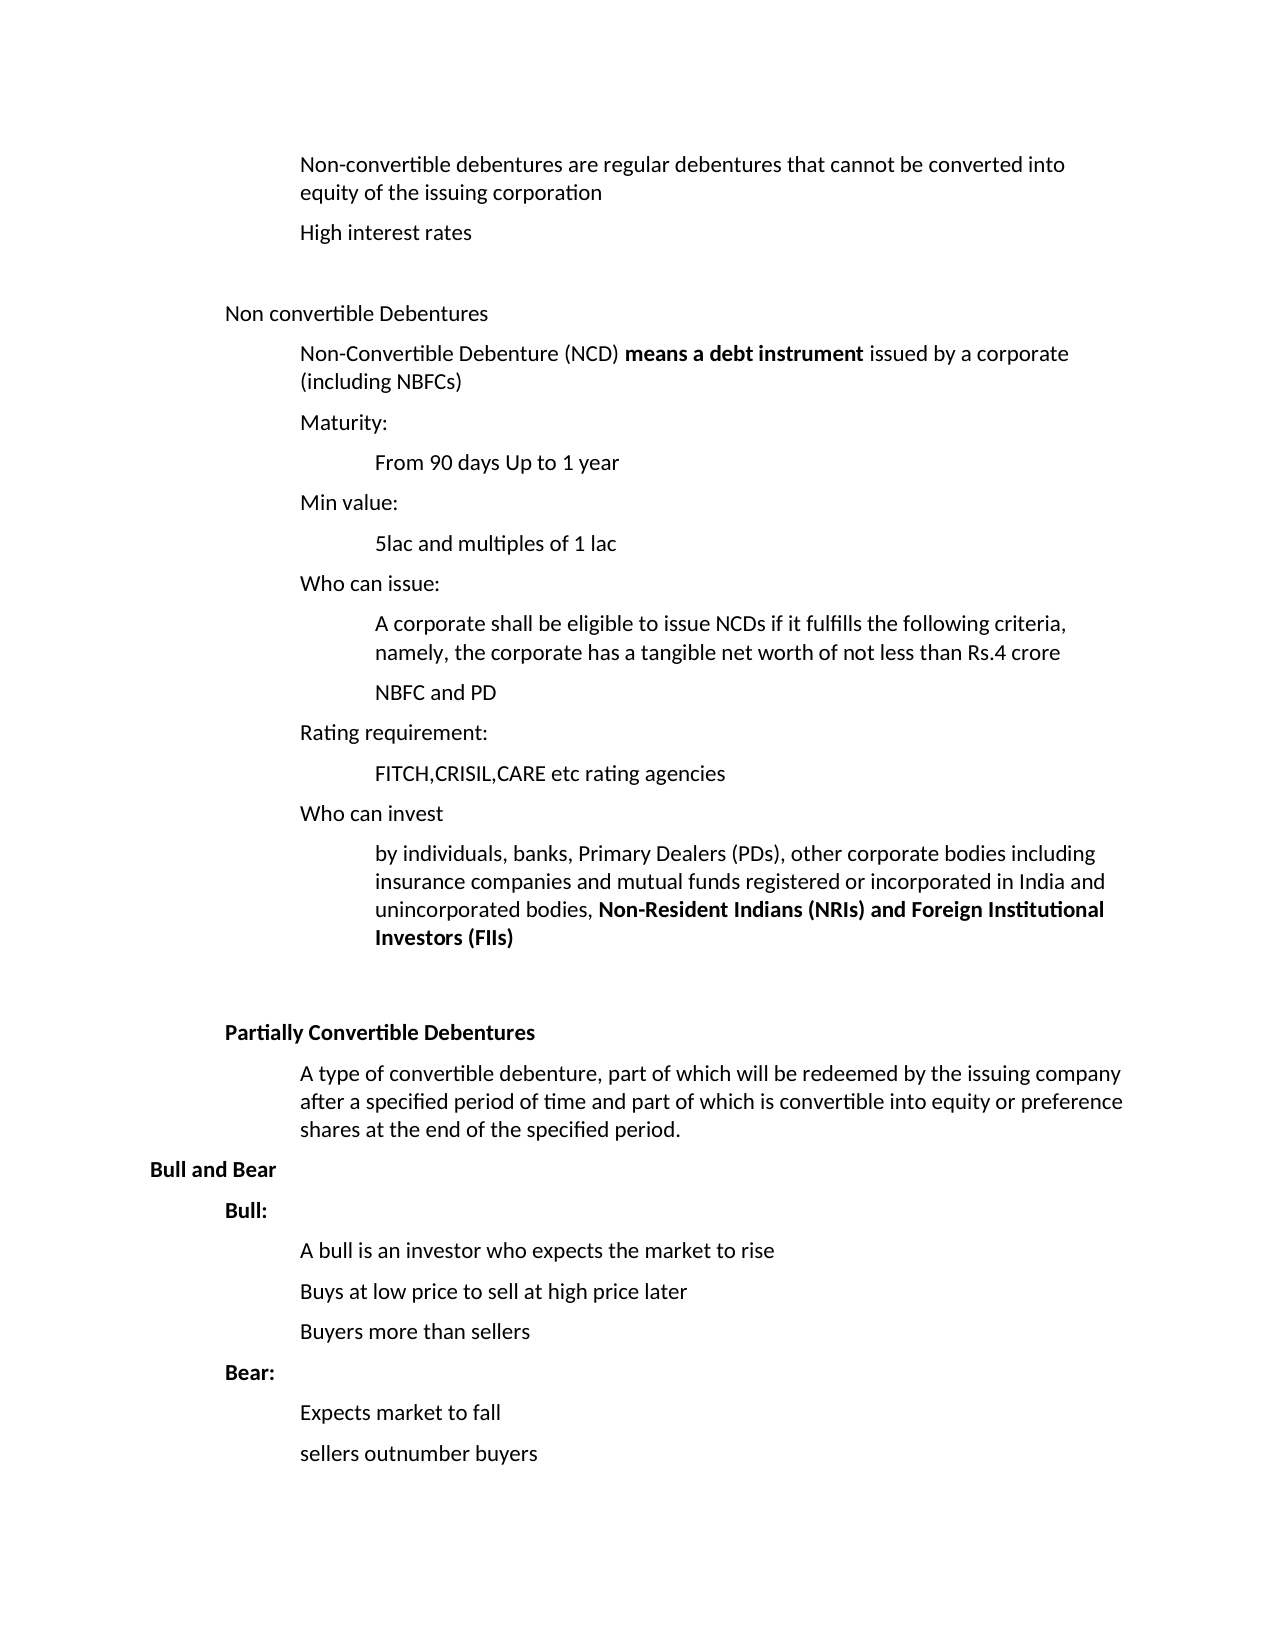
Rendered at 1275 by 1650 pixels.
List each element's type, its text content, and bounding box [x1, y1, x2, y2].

text Bull: [150, 1196, 1125, 1224]
text Non-convertible debentures are regular debentures that cannot be converted into equity of the issuing corporation [300, 150, 1125, 206]
text Buys at low price to sell at high price later [225, 1277, 1125, 1305]
text Partially Convertible Debentures [150, 1018, 1125, 1046]
text High interest rates [150, 218, 1125, 247]
text A bull is an investor who expects the market to rise [225, 1236, 1125, 1264]
text Bull and Bear [150, 1155, 1125, 1183]
text Expects market to fall [225, 1398, 1125, 1426]
text A type of convertible debenture, part of which will be redeemed by the issuing company after a specified period of time and part of which is convertible into equity or preference shares at the end of the specified period. [300, 1059, 1125, 1143]
text Bear: [225, 1358, 1125, 1386]
text sellers outnumber buyers [225, 1439, 1125, 1467]
text Buyers more than sellers [225, 1317, 1125, 1345]
